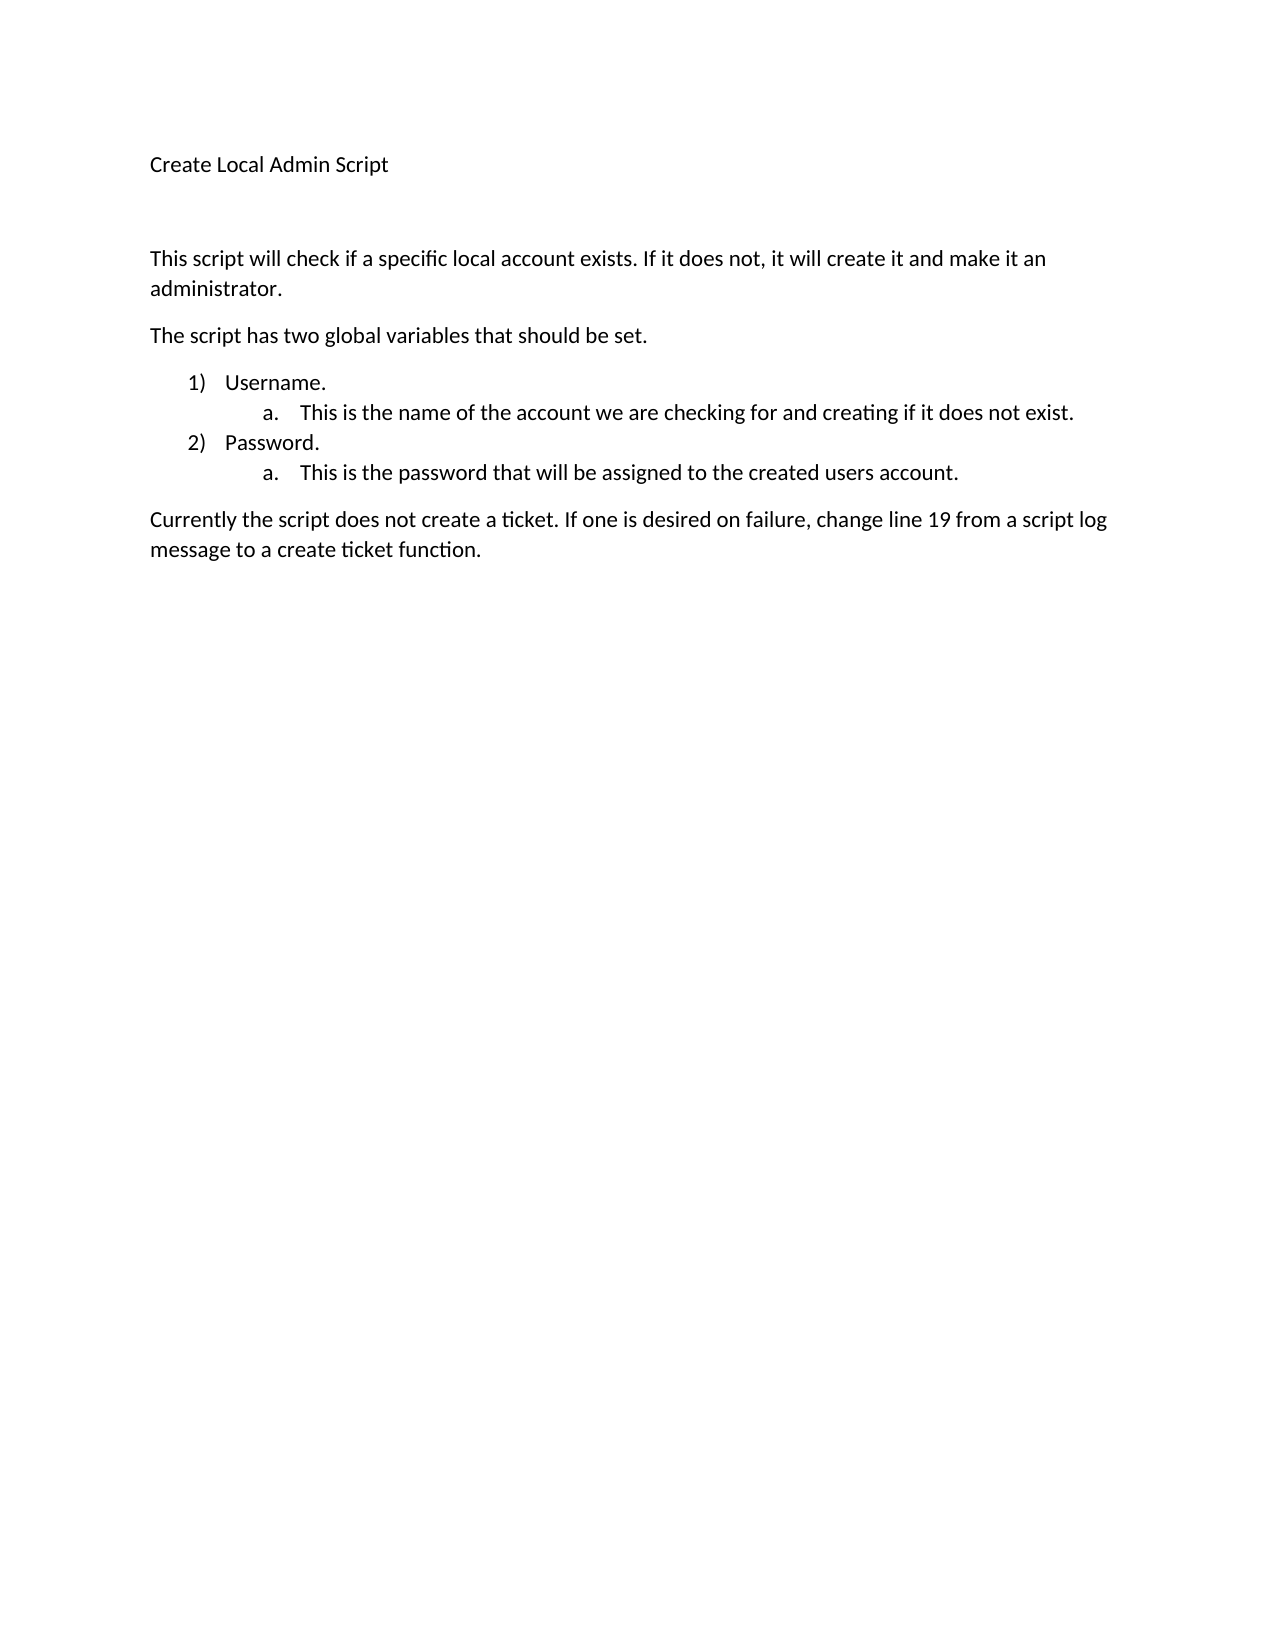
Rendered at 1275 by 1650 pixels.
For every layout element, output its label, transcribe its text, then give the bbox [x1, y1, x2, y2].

list Username. [187, 368, 1125, 396]
list This is the password that will be assigned to the created users account. [262, 458, 1125, 486]
list Password. [187, 428, 1125, 456]
text Currently the script does not create a ticket. If one is desired on failure, change line 19 from a script log message to a create ticket function. [150, 505, 1125, 563]
text Create Local Admin Script [150, 150, 1125, 178]
text The script has two global variables that should be set. [150, 321, 1125, 349]
text This script will check if a specific local account exists. If it does not, it will create it and make it an administrator. [150, 244, 1125, 302]
list This is the name of the account we are checking for and creating if it does not exist. [262, 398, 1125, 426]
